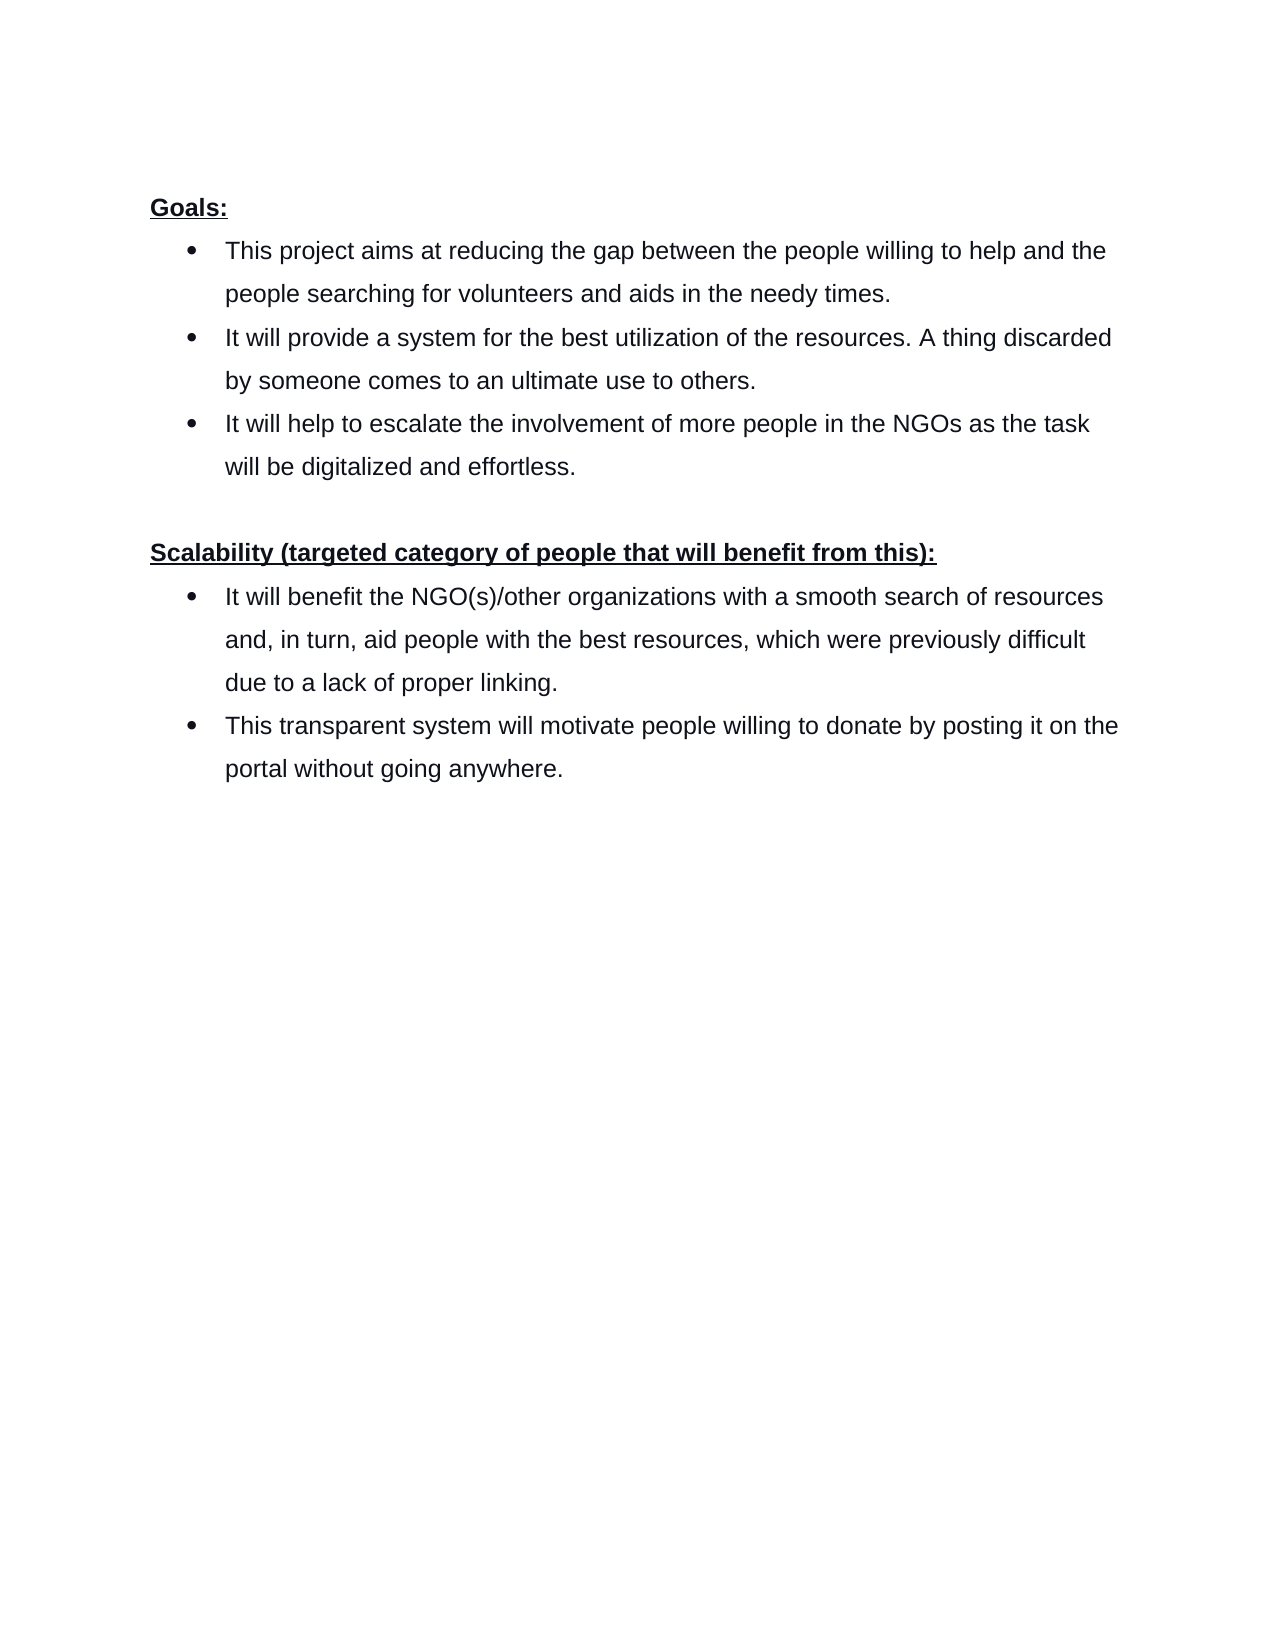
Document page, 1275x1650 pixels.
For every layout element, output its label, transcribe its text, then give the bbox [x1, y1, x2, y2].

list It will benefit the NGO(s)/other organizations with a smooth search of resources and, in turn, aid people with the best resources, which were previously difficult due to a lack of proper linking. [187, 582, 1125, 697]
list This transparent system will motivate people willing to donate by posting it on the portal without going anywhere. [187, 711, 1125, 783]
list It will help to escalate the involvement of more people in the NGOs as the task will be digitalized and effortless. [187, 409, 1125, 481]
text Goals: [150, 193, 1125, 222]
text Scalability (targeted category of people that will benefit from this): [150, 538, 1125, 567]
list It will provide a system for the best utilization of the resources. A thing discarded by someone comes to an ultimate use to others. [187, 323, 1125, 394]
list This project aims at reducing the gap between the people willing to help and the people searching for volunteers and aids in the needy times. [187, 236, 1125, 308]
